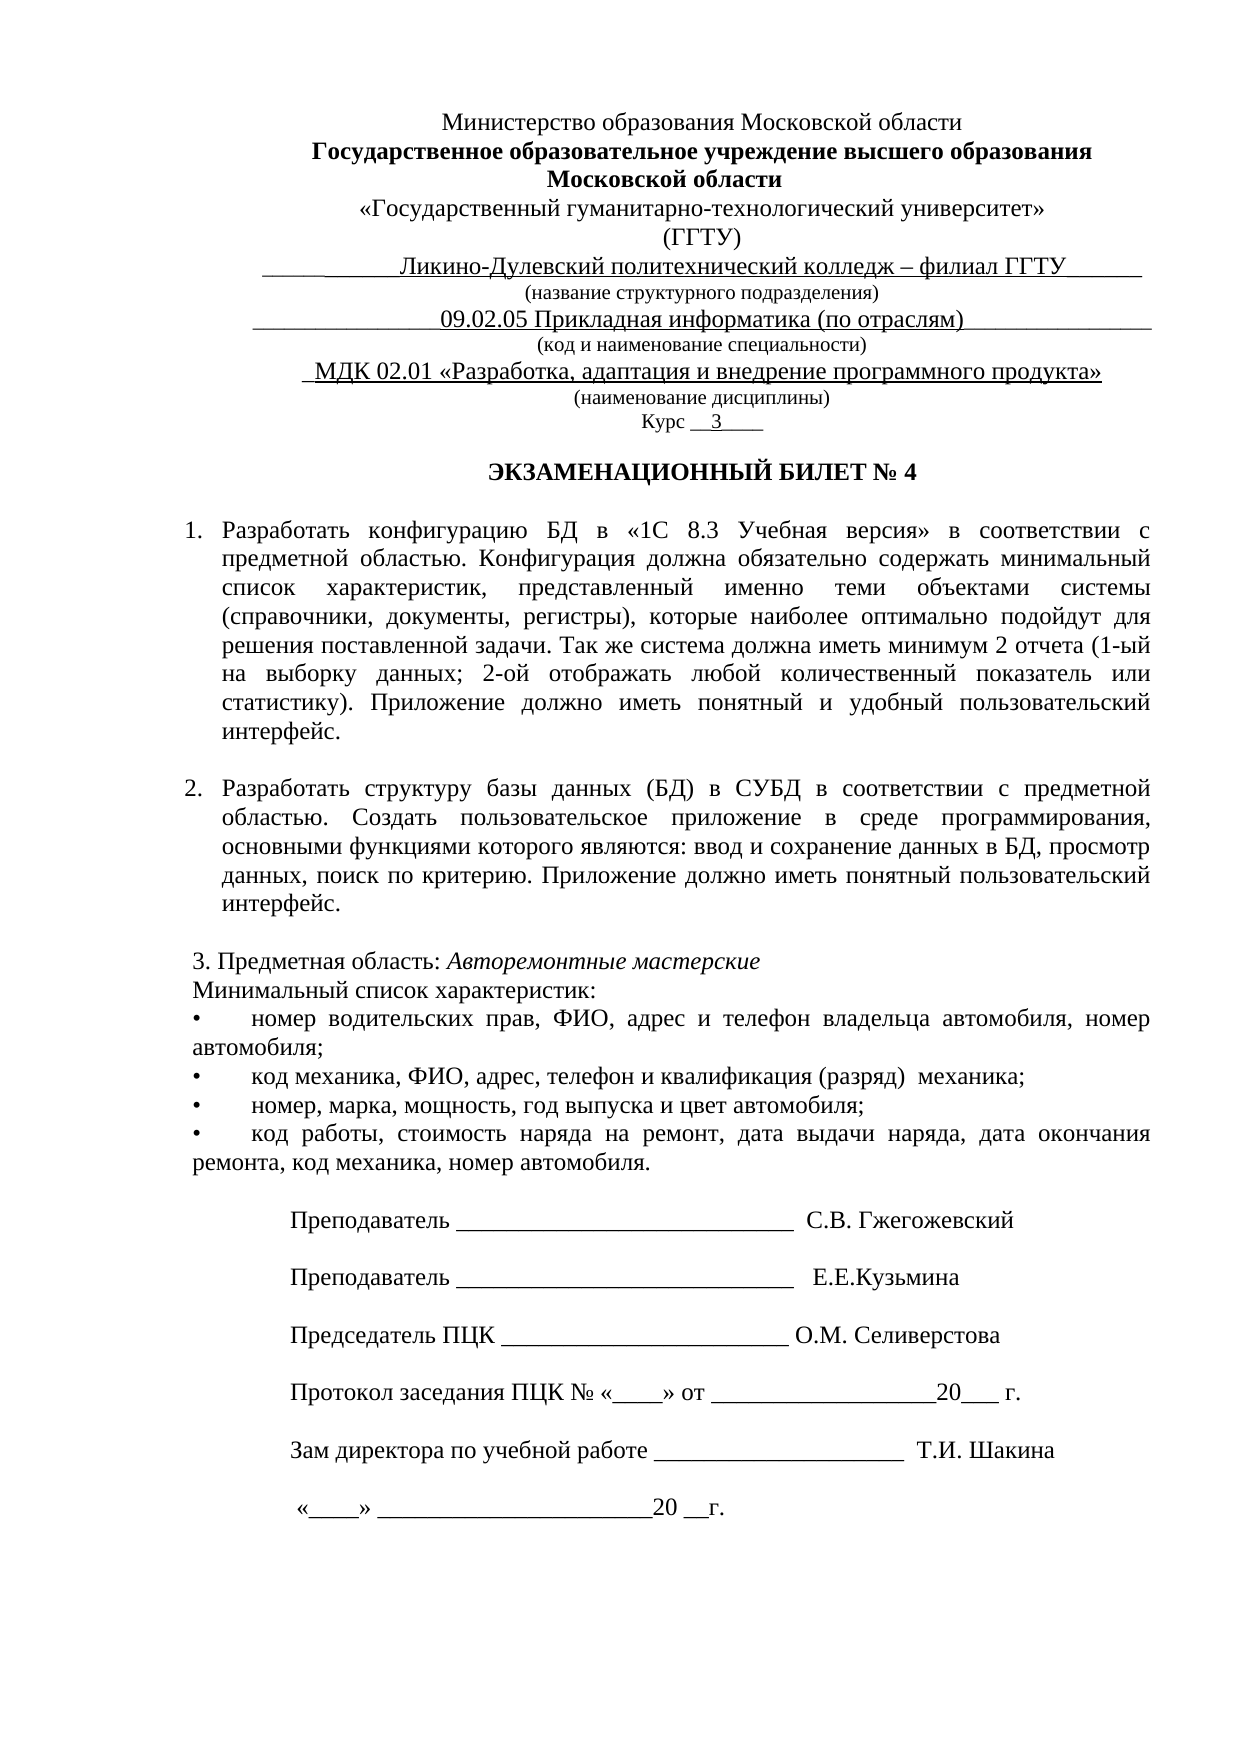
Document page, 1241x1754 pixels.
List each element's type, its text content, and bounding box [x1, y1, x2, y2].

text • номер водительских прав, ФИО, адрес и телефон владельца автомобиля, номер автомобиля; [192, 1003, 1152, 1061]
text Курс __3____ [177, 409, 1152, 433]
text 3. Предметная область: Авторемонтные мастерские [192, 946, 1152, 975]
text Зам директора по учебной работе ____________________ Т.И. Шакина [290, 1435, 1152, 1463]
text Минимальный список характеристик: [192, 975, 1152, 1003]
text Министерство образования Московской области [177, 107, 1152, 136]
text Преподаватель ___________________________ С.В. Гжегожевский [290, 1205, 1152, 1233]
list Разработать структуру базы данных (БД) в СУБД в соответствии с предметной областью. Создать пользовательское приложение в среде программирования, основными функциями которого являются: ввод и сохранение данных в БД, просмотр данных, поиск по критерию. Приложение должно иметь понятный пользовательский интерфейс. [184, 773, 1152, 917]
text ____________Ликино-Дулевский политехнический колледж – филиал ГГТУ______ [177, 251, 1152, 279]
text • код механика, ФИО, адрес, телефон и квалификация (разряд) механика; [192, 1061, 1152, 1090]
text _МДК 02.01 «Разработка, адаптация и внедрение программного продукта» [177, 356, 1152, 385]
text «____» ______________________20 __г. [290, 1492, 1152, 1521]
list Разработать конфигурацию БД в «1С 8.3 Учебная версия» в соответствии с предметной областью. Конфигурация должна обязательно содержать минимальный список характеристик, представленный именно теми объектами системы (справочники, документы, регистры), которые наиболее оптимально подойдут для решения поставленной задачи. Так же система должна иметь минимум 2 отчета (1-ый на выборку данных; 2-ой отображать любой количественный показатель или статистику). Приложение должно иметь понятный и удобный пользовательский интерфейс. [184, 515, 1152, 745]
text Протокол заседания ПЦК № «____» от __________________20___ г. [290, 1377, 1152, 1406]
text __________________09.02.05 Прикладная информатика (по отраслям)__________________ [177, 304, 1152, 332]
text Председатель ПЦК _______________________ О.М. Селиверстова [290, 1320, 1152, 1348]
text (название структурного подразделения) [177, 279, 1152, 304]
text «Государственный гуманитарно-технологический университет» [177, 193, 1152, 222]
text ЭКЗАМЕНАЦИОННЫЙ БИЛЕТ № 4 [177, 457, 1152, 486]
text Государственное образовательное учреждение высшего образования Московской области [177, 136, 1152, 193]
text (наименование дисциплины) [177, 385, 1152, 409]
text • код работы, стоимость наряда на ремонт, дата выдачи наряда, дата окончания ремонта, код механика, номер автомобиля. [192, 1118, 1152, 1176]
text • номер, марка, мощность, год выпуска и цвет автомобиля; [192, 1090, 1152, 1118]
text Преподаватель ___________________________ Е.Е.Кузьмина [290, 1262, 1152, 1291]
text (ГГТУ) [177, 222, 1152, 251]
text (код и наименование специальности) [177, 332, 1152, 356]
